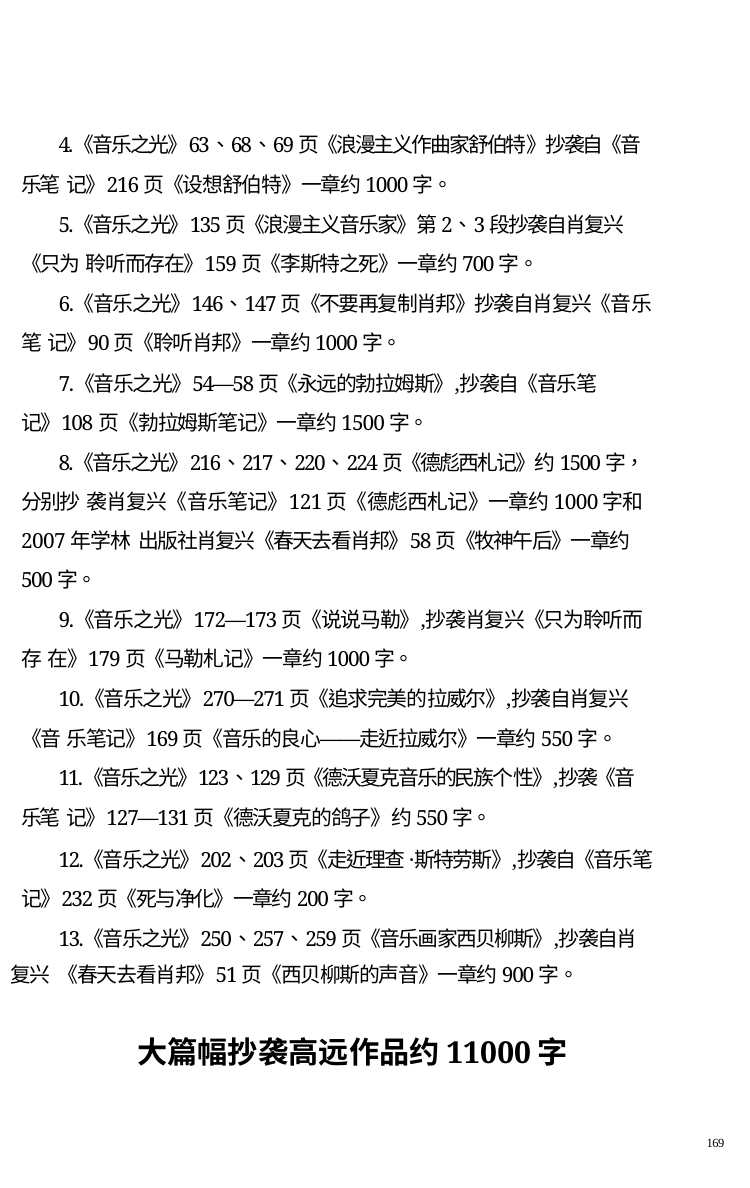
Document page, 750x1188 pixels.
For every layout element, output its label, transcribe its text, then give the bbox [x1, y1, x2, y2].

text 8.《音乐之光》216、217、220、224页《德彪西札记》约1500字，分别抄 袭肖复兴《音乐笔记》121页《德彪西札记》一章约1000字和2007年学林 出版社肖复兴《春天去看肖邦》58页《牧神午后》一章约500字。 [21, 448, 656, 594]
text 7.《音乐之光》54—58页《永远的勃拉姆斯》,抄袭自《音乐笔记》108 页《勃拉姆斯笔记》一章约1500字。 [21, 369, 654, 436]
text 5.《音乐之光》135页《浪漫主义音乐家》第2、3段抄袭自肖复兴《只为 聆听而存在》159页《李斯特之死》一章约700字。 [21, 210, 653, 278]
text 4.《音乐之光》63、68、69页《浪漫主义作曲家舒伯特》抄袭自《音乐笔 记》216页《设想舒伯特》一章约1000字。 [21, 131, 653, 199]
text 9.《音乐之光》172—173页《说说马勒》,抄袭肖复兴《只为聆听而存 在》179页《马勒札记》一章约1000字。 [21, 605, 654, 673]
text 11.《音乐之光》123、129页《德沃夏克音乐的民族个性》,抄袭《音乐笔 记》127—131页《德沃夏克的鸽子》约550字。 [21, 763, 651, 832]
text 10.《音乐之光》270—271页《追求完美的拉威尔》,抄袭自肖复兴《音 乐笔记》169页《音乐的良心——走近拉威尔》一章约550字。 [21, 684, 654, 752]
text 13.《音乐之光》250、257、259页《音乐画家西贝柳斯》,抄袭自肖复兴 《春天去看肖邦》51页《西贝柳斯的声音》一章约900字。 [10, 924, 653, 988]
text 6.《音乐之光》146、147页《不要再复制肖邦》抄袭自肖复兴《音乐笔 记》90页《聆听肖邦》一章约1000字。 [21, 289, 653, 357]
text 12.《音乐之光》202、203页《走近理查 ·斯特劳斯》,抄袭自《音乐笔 记》232页《死与净化》一章约200字。 [21, 845, 654, 912]
text 大篇幅抄袭高远作品约11000字 [137, 1034, 724, 1071]
